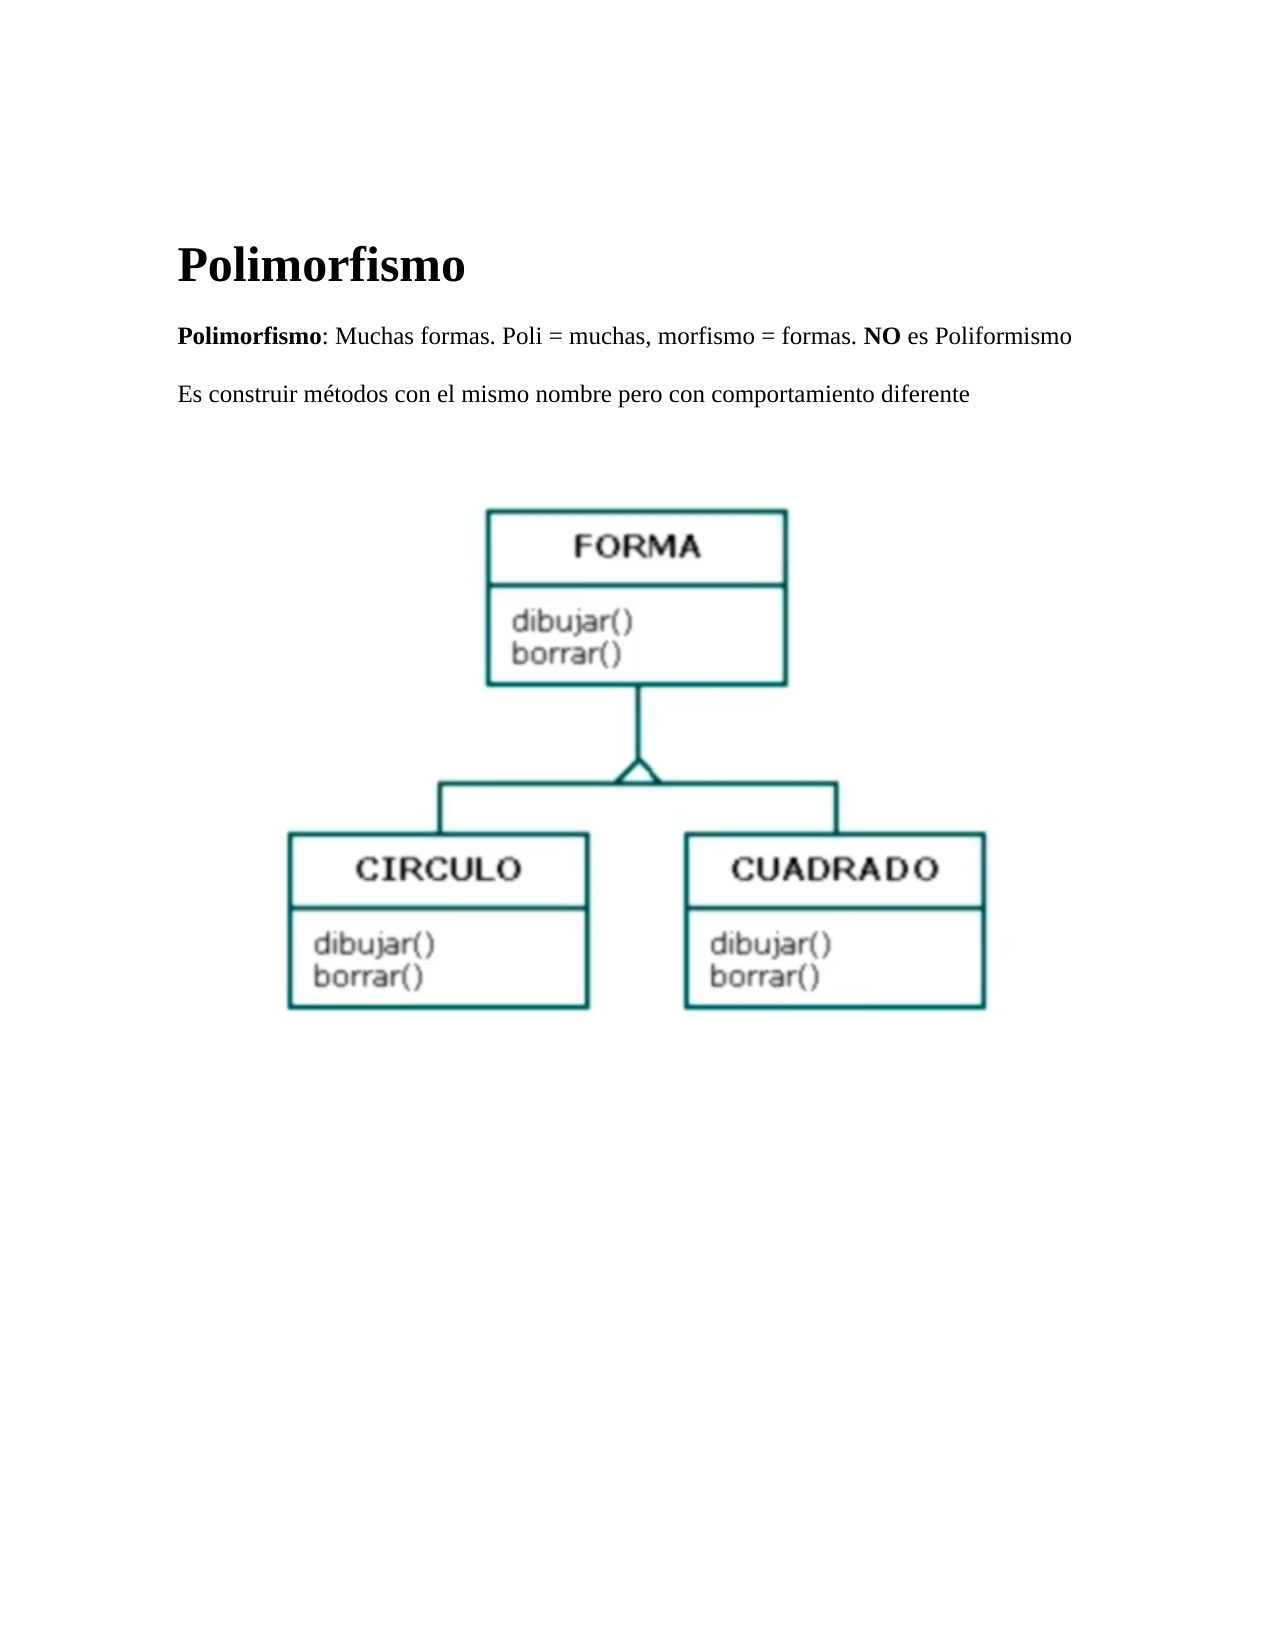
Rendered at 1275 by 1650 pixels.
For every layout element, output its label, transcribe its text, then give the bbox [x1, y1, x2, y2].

subtitle Polimorfismo [177, 234, 1098, 292]
text Es construir métodos con el mismo nombre pero con comportamiento diferente [177, 379, 1098, 408]
picture [177, 436, 1095, 1084]
text Polimorfismo: Muchas formas. Poli = muchas, morfismo = formas. NO es Poliformismo [177, 321, 1098, 350]
